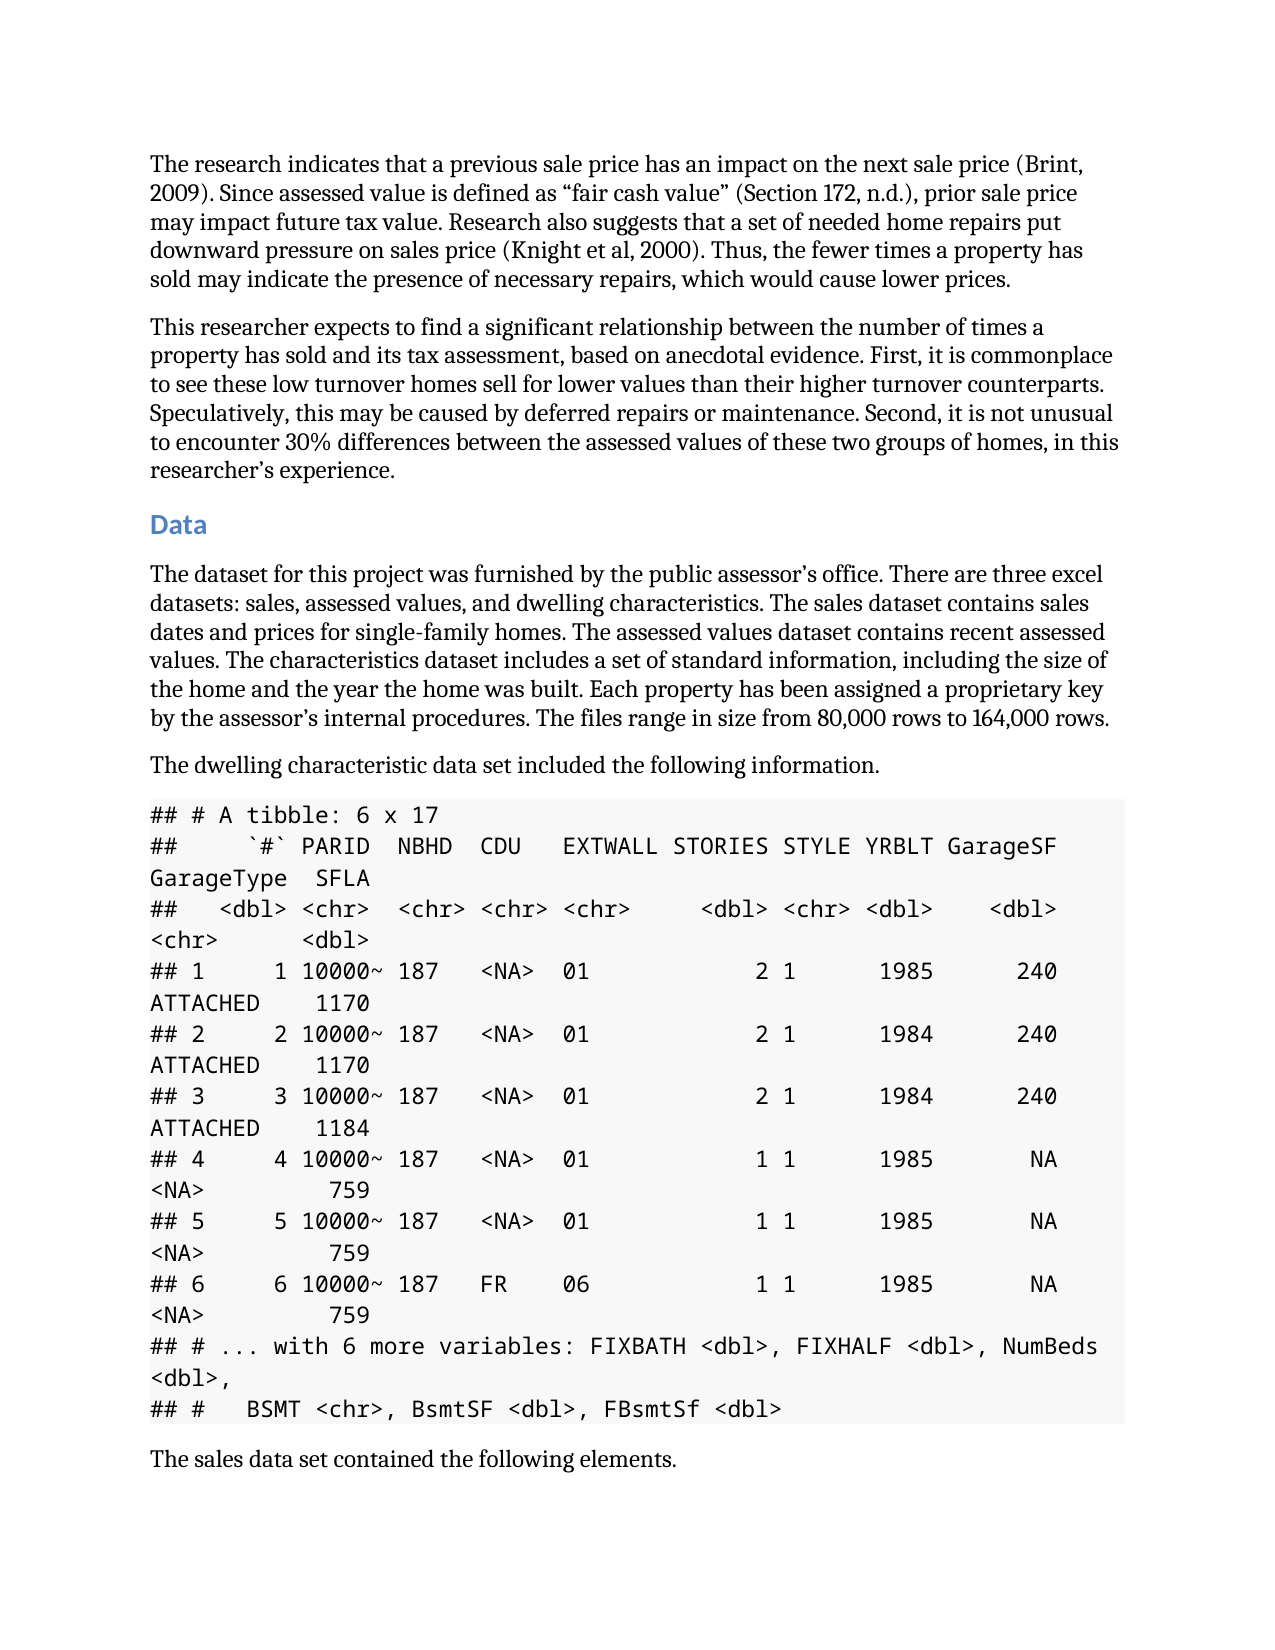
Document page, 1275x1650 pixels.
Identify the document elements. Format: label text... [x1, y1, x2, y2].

text The sales data set contained the following elements. [150, 1445, 1125, 1473]
text This researcher expects to find a significant relationship between the number of times a property has sold and its tax assessment, based on anecdotal evidence. First, it is commonplace to see these low turnover homes sell for lower values than their higher turnover counterparts. Speculatively, this may be caused by deferred repairs or maintenance. Second, it is not unusual to encounter 30% differences between the assessed values of these two groups of homes, in this researcher’s experience. [150, 312, 1125, 485]
text The dataset for this project was furnished by the public assessor’s office. There are three excel datasets: sales, assessed values, and dwelling characteristics. The sales dataset contains sales dates and prices for single-family homes. The assessed values dataset contains recent assessed values. The characteristics dataset includes a set of standard information, including the size of the home and the year the home was built. Each property has been assigned a proprietary key by the assessor’s internal procedures. The files range in size from 80,000 rows to 164,000 rows. [150, 560, 1125, 733]
text The research indicates that a previous sale price has an impact on the next sale price (Brint, 2009). Since assessed value is defined as “fair cash value” (Section 172, n.d.), prior sale price may impact future tax value. Research also suggests that a set of needed home repairs put downward pressure on sales price (Knight et al, 2000). Thus, the fewer times a property has sold may indicate the presence of necessary repairs, which would cause lower prices. [150, 150, 1125, 294]
text ## # A tibble: 6 x 17 ## `#` PARID NBHD CDU EXTWALL STORIES STYLE YRBLT GarageSF GarageType SFLA ## <dbl> <chr> <chr> <chr> <chr> <dbl> <chr> <dbl> <dbl> <chr> <dbl> ## 1 1 10000~ 187 <NA> 01 2 1 1985 240 ATTACHED 1170 ## 2 2 10000~ 187 <NA> 01 2 1 1984 240 ATTACHED 1170 ## 3 3 10000~ 187 <NA> 01 2 1 1984 240 ATTACHED 1184 ## 4 4 10000~ 187 <NA> 01 1 1 1985 NA <NA> 759 ## 5 5 10000~ 187 <NA> 01 1 1 1985 NA <NA> 759 ## 6 6 10000~ 187 FR 06 1 1 1985 NA <NA> 759 ## # ... with 6 more variables: FIXBATH <dbl>, FIXHALF <dbl>, NumBeds <dbl>, ## # BSMT <chr>, BsmtSF <dbl>, FBsmtSf <dbl> [150, 799, 1125, 1424]
subtitle Data [150, 506, 1125, 541]
text The dwelling characteristic data set included the following information. [150, 751, 1125, 780]
